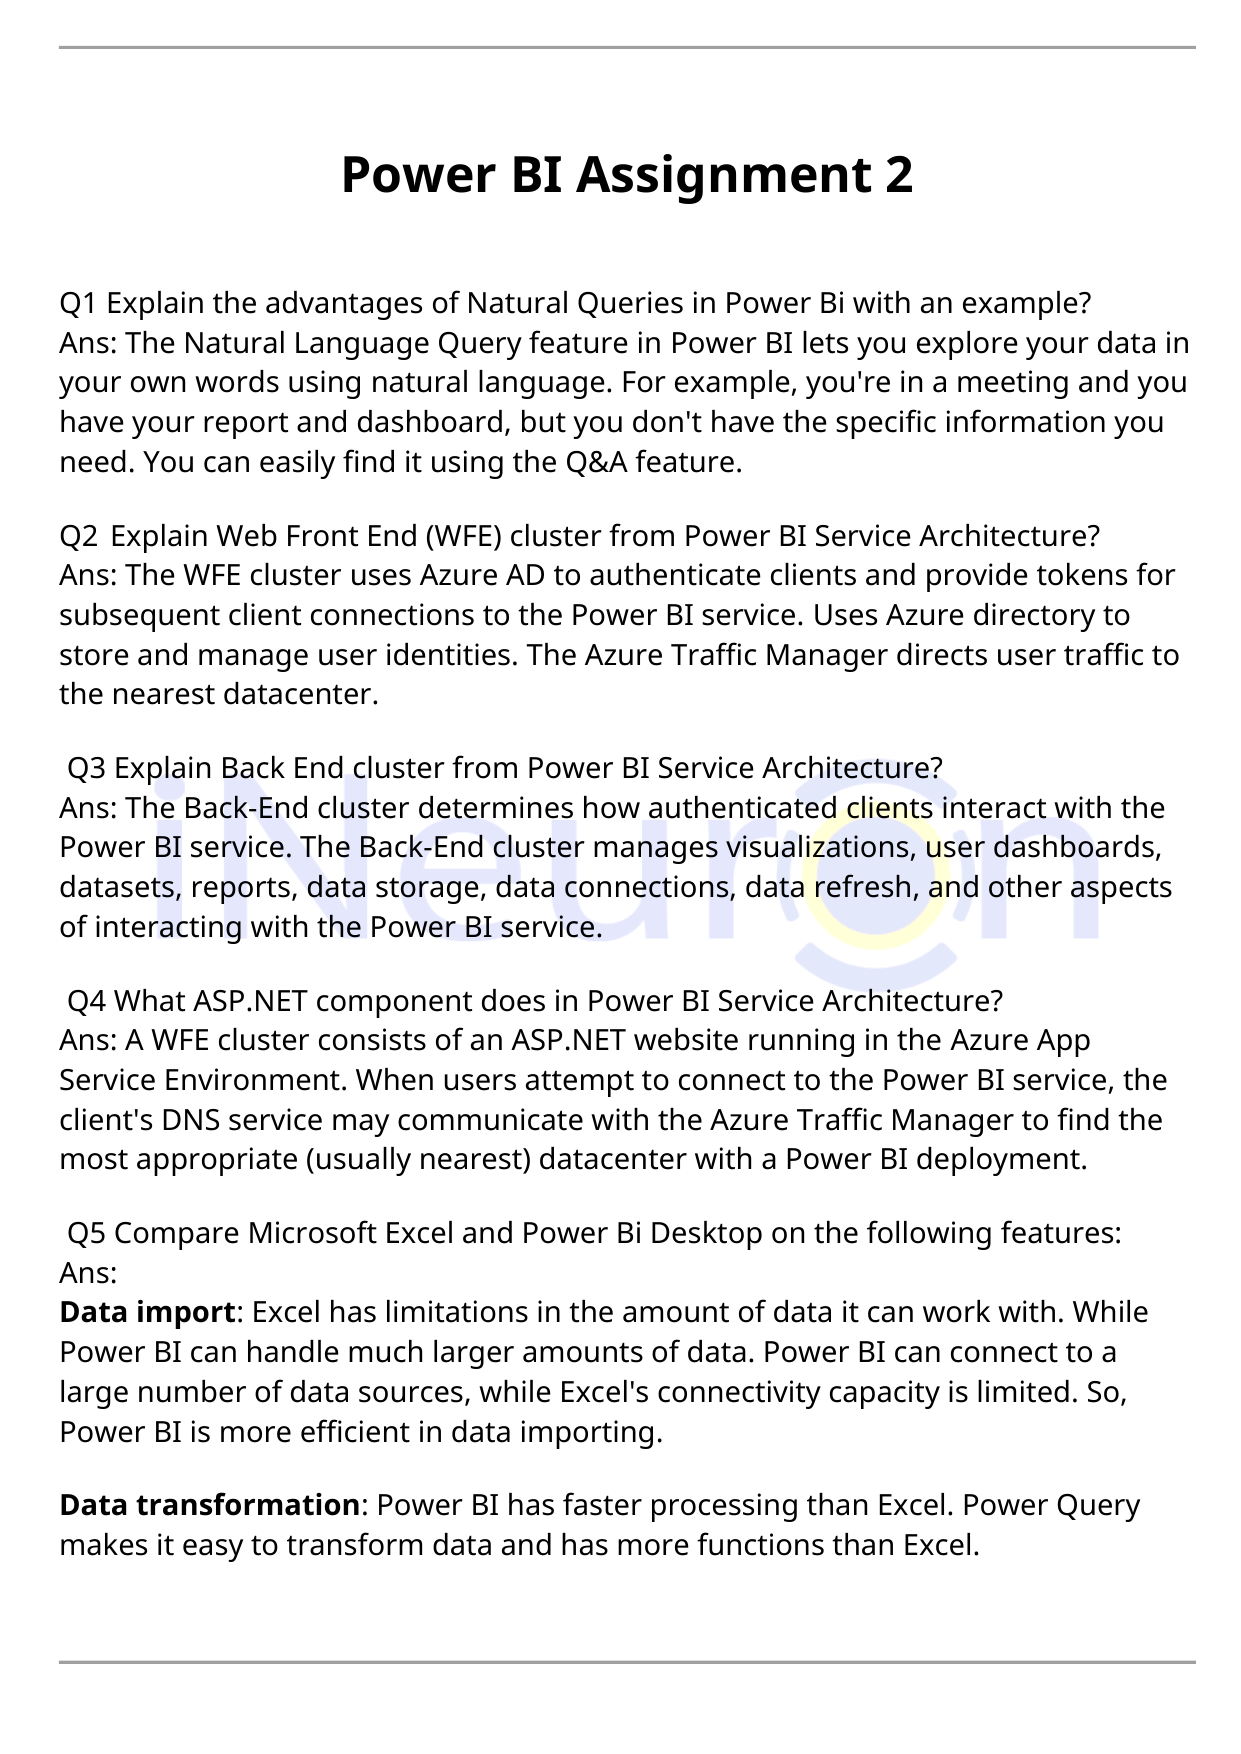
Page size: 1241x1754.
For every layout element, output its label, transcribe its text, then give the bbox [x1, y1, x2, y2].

text Q5 Compare Microsoft Excel and Power Bi Desktop on the following features: [59, 1212, 1196, 1252]
text Q4 What ASP.NET component does in Power BI Service Architecture? [59, 980, 1196, 1019]
text Q3 Explain Back End cluster from Power BI Service Architecture? [59, 747, 1196, 787]
text Ans: [59, 1252, 1196, 1292]
text Ans: The Natural Language Query feature in Power BI lets you explore your data in your own words using natural language. For example, you're in a meeting and you have your report and dashboard, but you don't have the specific information you need. You can easily find it using the Q&A feature. [59, 322, 1196, 481]
text Data import: Excel has limitations in the amount of data it can work with. While Power BI can handle much larger amounts of data. Power BI can connect to a large number of data sources, while Excel's connectivity capacity is limited. So, Power BI is more efficient in data importing. [59, 1292, 1196, 1451]
text Ans: The WFE cluster uses Azure AD to authenticate clients and provide tokens for subsequent client connections to the Power BI service. Uses Azure directory to store and manage user identities. The Azure Traffic Manager directs user traffic to the nearest datacenter. [59, 554, 1196, 713]
text Q1 Explain the advantages of Natural Queries in Power Bi with an example? [59, 282, 1196, 322]
text Ans: The Back-End cluster determines how authenticated clients interact with the Power BI service. The Back-End cluster manages visualizations, user dashboards, datasets, reports, data storage, data connections, data refresh, and other aspects of interacting with the Power BI service. [59, 787, 1196, 946]
text Q2 Explain Web Front End (WFE) cluster from Power BI Service Architecture? [59, 515, 1196, 554]
text Ans: A WFE cluster consists of an ASP.NET website running in the Azure App Service Environment. When users attempt to connect to the Power BI service, the client's DNS service may communicate with the Azure Traffic Manager to find the most appropriate (usually nearest) datacenter with a Power BI deployment. [59, 1019, 1196, 1178]
text Power BI Assignment 2 [59, 139, 1196, 207]
text Data transformation: Power BI has faster processing than Excel. Power Query makes it easy to transform data and has more functions than Excel. [59, 1484, 1196, 1564]
